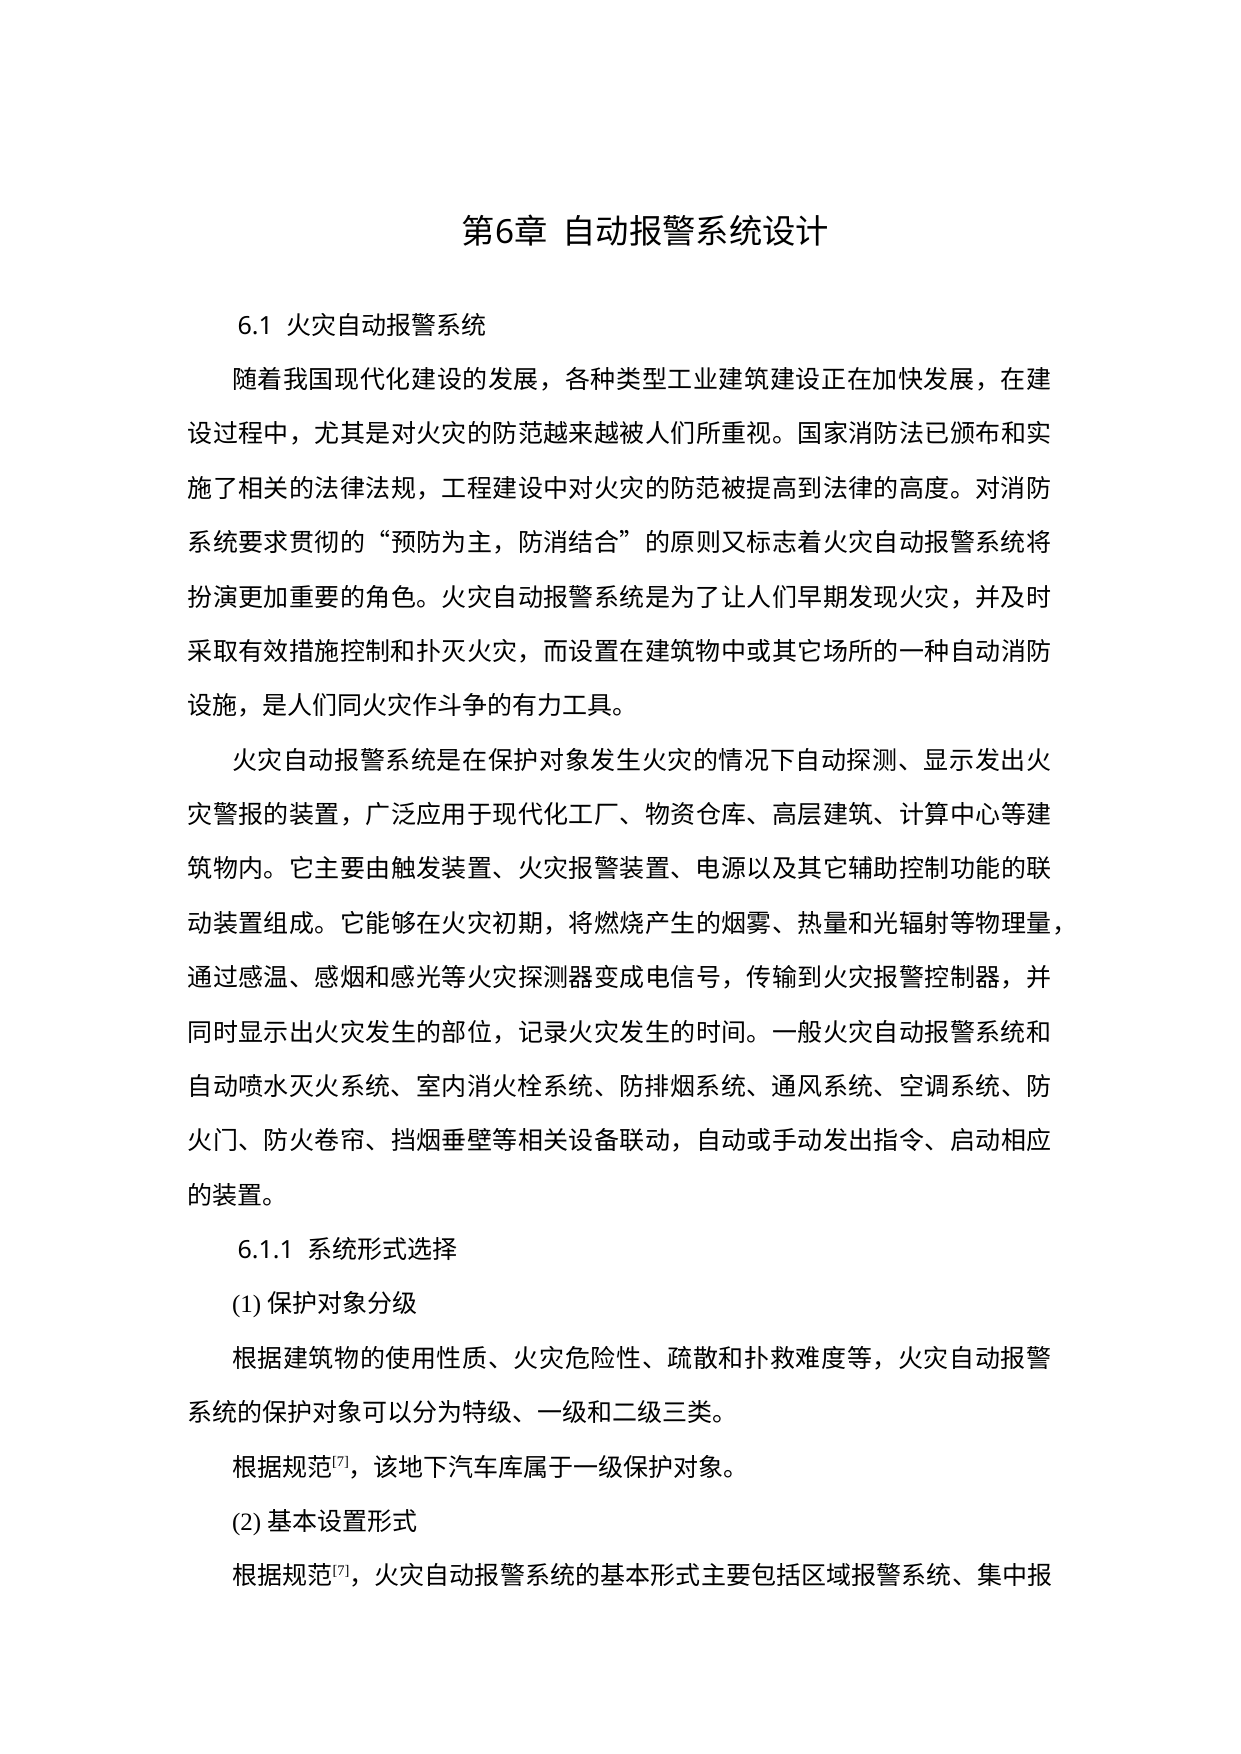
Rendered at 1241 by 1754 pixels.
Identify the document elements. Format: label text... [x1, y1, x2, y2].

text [187, 1556, 1053, 1592]
subtitle 系统形式选择 [187, 1229, 1053, 1266]
text 根据建筑物的使用性质、火灾危险性、疏散和扑救难度等，火灾自动报警系统的保护对象可以分为特级、一级和二级三类。 [187, 1338, 1053, 1429]
subtitle 自动报警系统设计 [187, 205, 1053, 253]
text 随着我国现代化建设的发展，各种类型工业建筑建设正在加快发展，在建设过程中，尤其是对火灾的防范越来越被人们所重视。国家消防法已颁布和实施了相关的法律法规，工程建设中对火灾的防范被提高到法律的高度。对消防系统要求贯彻的“预防为主，防消结合”的原则又标志着火灾自动报警系统将扮演更加重要的角色。火灾自动报警系统是为了让人们早期发现火灾，并及时采取有效措施控制和扑灭火灾，而设置在建筑物中或其它场所的一种自动消防设施，是人们同火灾作斗争的有力工具。 [187, 359, 1053, 722]
text 火灾自动报警系统是在保护对象发生火灾的情况下自动探测、显示发出火灾警报的装置，广泛应用于现代化工厂、物资仓库、高层建筑、计算中心等建筑物内。它主要由触发装置、火灾报警装置、电源以及其它辅助控制功能的联动装置组成。它能够在火灾初期，将燃烧产生的烟雾、热量和光辐射等物理量，通过感温、感烟和感光等火灾探测器变成电信号，传输到火灾报警控制器，并同时显示出火灾发生的部位，记录火灾发生的时间。一般火灾自动报警系统和自动喷水灭火系统、室内消火栓系统、防排烟系统、通风系统、空调系统、防火门、防火卷帘、挡烟垂壁等相关设备联动，自动或手动发出指令、启动相应的装置。 [187, 740, 1053, 1211]
text (2) 基本设置形式 [187, 1501, 1053, 1538]
subtitle 火灾自动报警系统 [187, 305, 1053, 341]
text (1) 保护对象分级 [187, 1284, 1053, 1320]
text 根据规范[7]，该地下汽车库属于一级保护对象。 [187, 1447, 1053, 1483]
